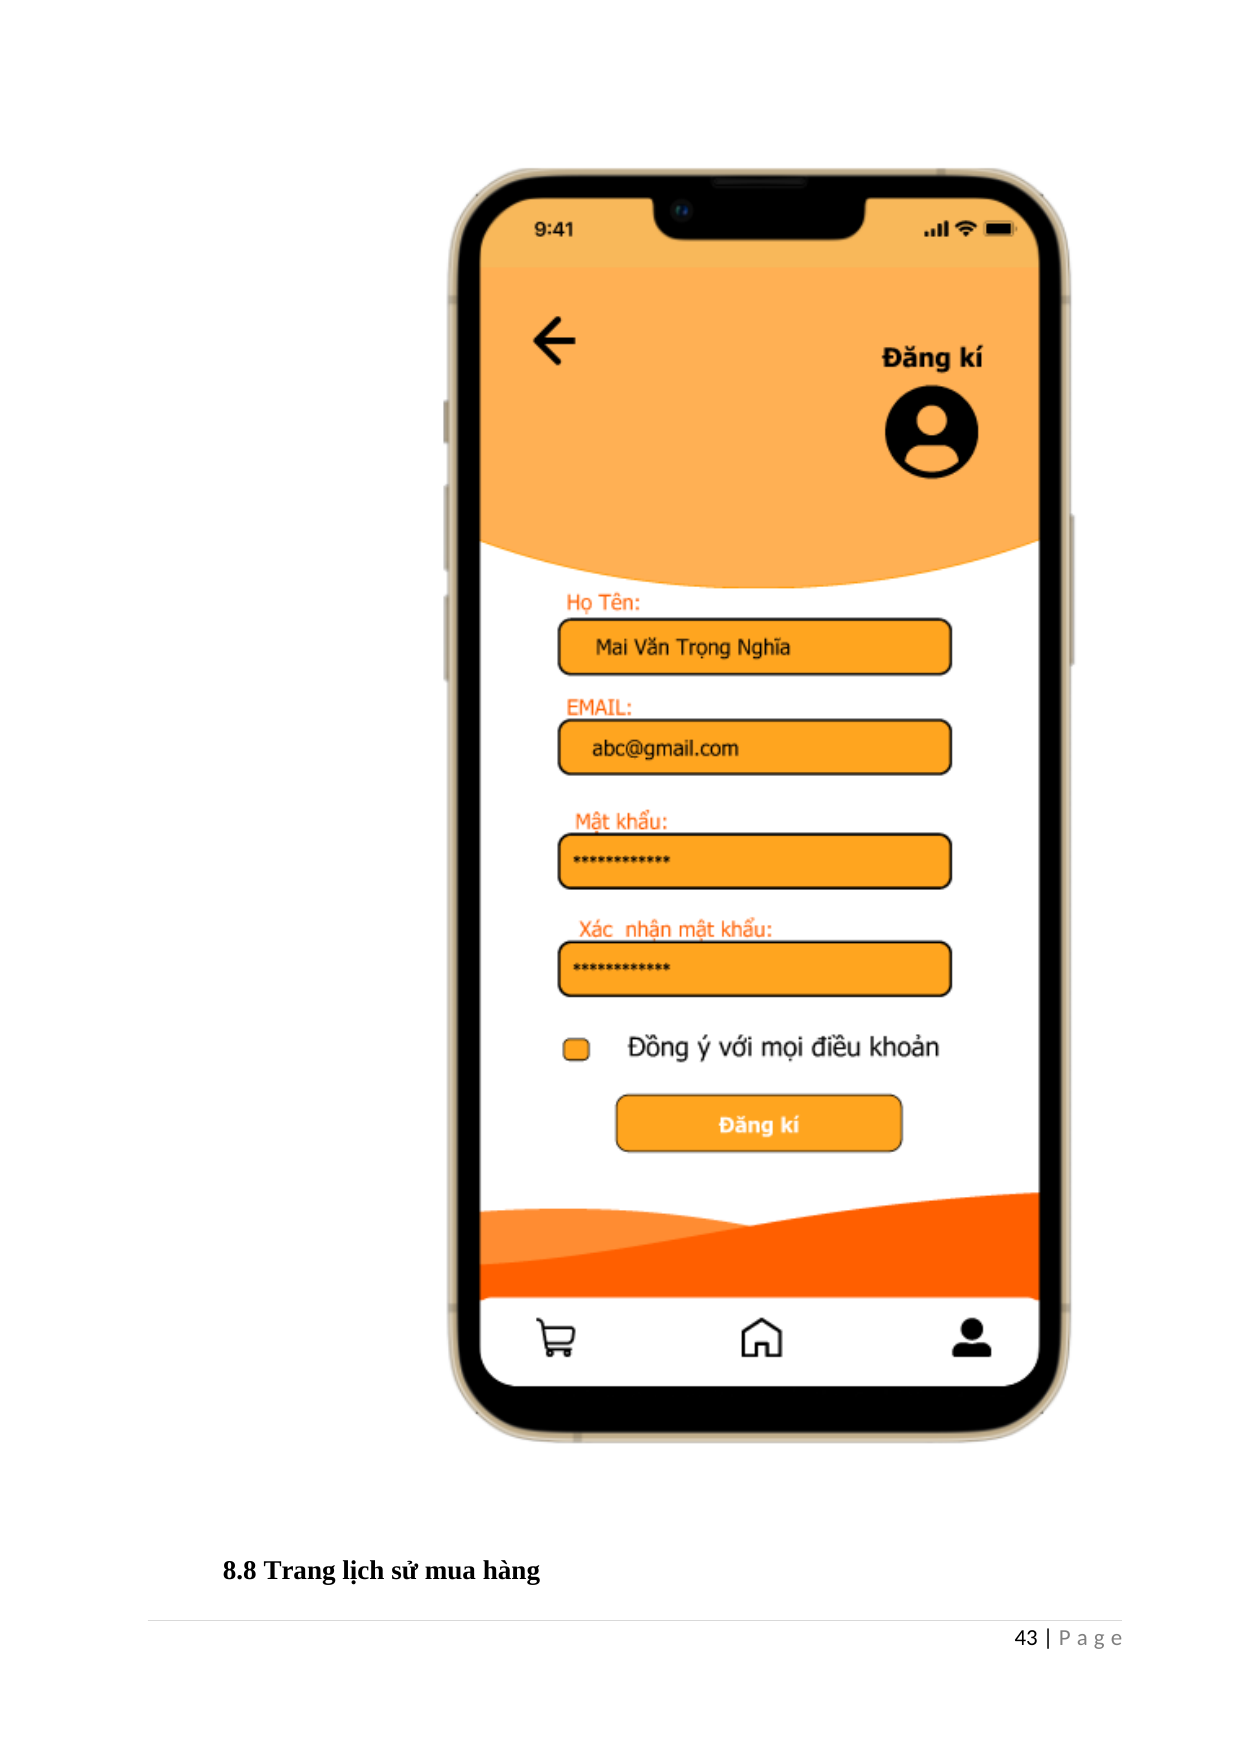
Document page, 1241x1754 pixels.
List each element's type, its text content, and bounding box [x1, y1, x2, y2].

text 8.8 Trang lịch sử mua hàng [148, 1554, 1122, 1585]
picture [297, 118, 1235, 1494]
